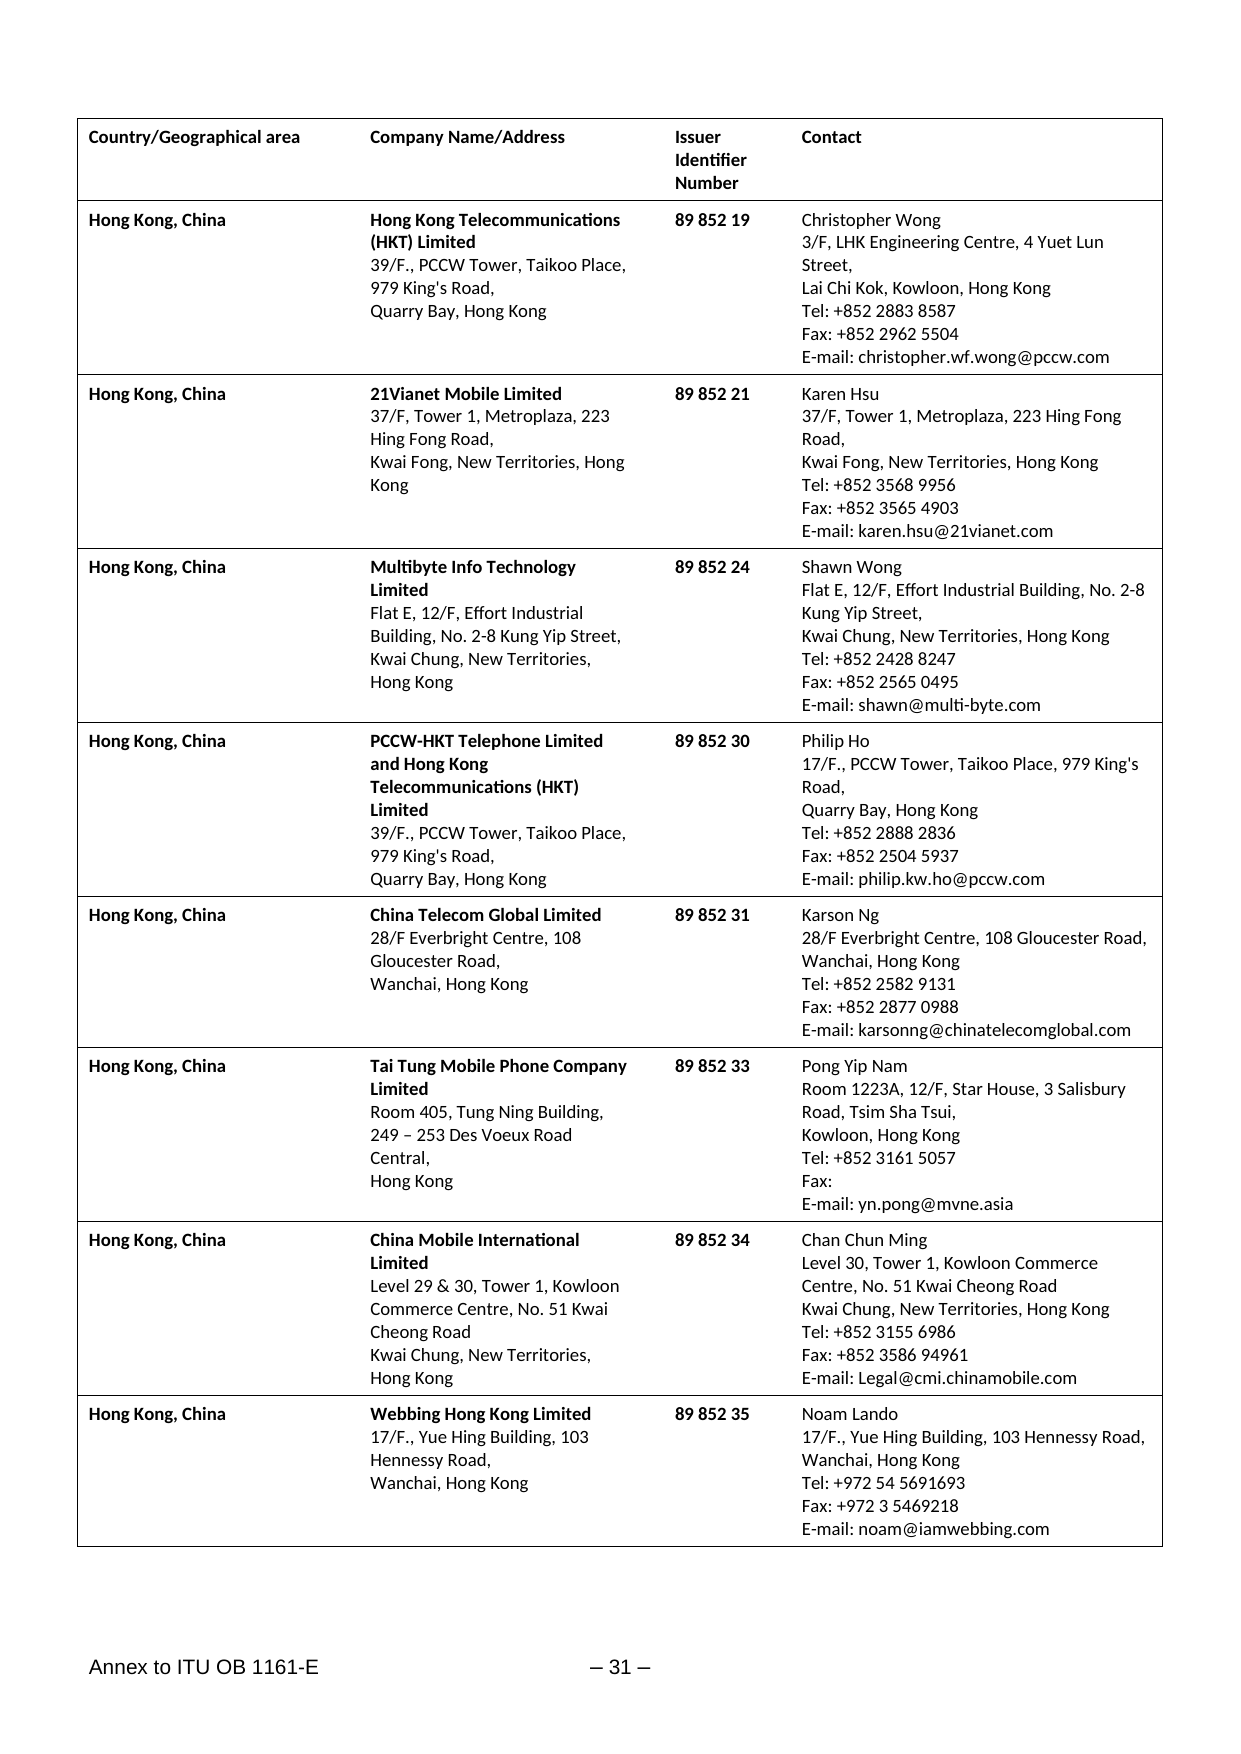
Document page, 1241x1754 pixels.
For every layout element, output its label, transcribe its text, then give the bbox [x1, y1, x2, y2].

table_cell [359, 201, 646, 374]
table_cell China Mobile International Limited Level 29 & 30, Tower 1, Kowloon Commerce Centre, No. 51 Kwai Cheong Road Kwai Chung, New Territories, Hong Kong [359, 1222, 646, 1395]
table_cell Chan Chun Ming Level 30, Tower 1, Kowloon Commerce Centre, No. 51 Kwai Cheong Road Kwai Chung, New Territories, Hong Kong Tel: +852 3155 6986 Fax: +852 3586 94961 E-mail: Legal@cmi.chinamobile.com [790, 1222, 1162, 1395]
table_cell Hong Kong, China [78, 201, 359, 374]
table_cell Philip Ho 17/F., PCCW Tower, Taikoo Place, 979 King's Road, Quarry Bay, Hong Kong Tel: +852 2888 2836 Fax: +852 2504 5937 E-mail: philip.kw.ho@pccw.com [790, 723, 1162, 896]
table_cell 89 852 34 [646, 1222, 790, 1395]
table_cell Shawn Wong Flat E, 12/F, Effort Industrial Building, No. 2-8 Kung Yip Street, Kwai Chung, New Territories, Hong Kong Tel: +852 2428 8247 Fax: +852 2565 0495 E-mail: shawn@multi-byte.com [790, 549, 1162, 722]
table_cell Pong Yip Nam Room 1223A, 12/F, Star House, 3 Salisbury Road, Tsim Sha Tsui, Kowloon, Hong Kong Tel: +852 3161 5057 Fax: E-mail: yn.pong@mvne.asia [790, 1048, 1162, 1221]
table_cell 21Vianet Mobile Limited 37/F, Tower 1, Metroplaza, 223 Hing Fong Road, Kwai Fong, New Territories, Hong Kong [359, 375, 646, 548]
table_cell Tai Tung Mobile Phone Company Limited Room 405, Tung Ning Building, 249 – 253 Des Voeux Road Central, Hong Kong [359, 1048, 646, 1221]
table_cell Karen Hsu 37/F, Tower 1, Metroplaza, 223 Hing Fong Road, Kwai Fong, New Territories, Hong Kong Tel: +852 3568 9956 Fax: +852 3565 4903 E-mail: karen.hsu@21vianet.com [790, 375, 1162, 548]
table_cell 89 852 24 [646, 549, 790, 722]
table_cell Hong Kong, China [78, 1222, 359, 1395]
table_cell Karson Ng 28/F Everbright Centre, 108 Gloucester Road, Wanchai, Hong Kong Tel: +852 2582 9131 Fax: +852 2877 0988 E-mail: karsonng@chinatelecomglobal.com [790, 897, 1162, 1047]
table_cell Noam Lando 17/F., Yue Hing Building, 103 Hennessy Road, Wanchai, Hong Kong Tel: +972 54 5691693 Fax: +972 3 5469218 E-mail: noam@iamwebbing.com [790, 1396, 1162, 1546]
table_cell 89 852 35 [646, 1396, 790, 1546]
table_header Company Name/Address [359, 119, 646, 200]
table_cell Webbing Hong Kong Limited 17/F., Yue Hing Building, 103 Hennessy Road, Wanchai, Hong Kong [359, 1396, 646, 1546]
table_cell 89 852 21 [646, 375, 790, 548]
table_cell Hong Kong, China [78, 897, 359, 1047]
table_cell 89 852 30 [646, 723, 790, 896]
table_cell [790, 201, 1162, 374]
table_cell Hong Kong, China [78, 723, 359, 896]
table_cell Hong Kong, China [78, 375, 359, 548]
table_cell Multibyte Info Technology Limited Flat E, 12/F, Effort Industrial Building, No. 2-8 Kung Yip Street, Kwai Chung, New Territories, Hong Kong [359, 549, 646, 722]
table_cell 89 852 19 [646, 201, 790, 374]
table_header Country/Geographical area [78, 119, 359, 200]
table_cell Hong Kong, China [78, 549, 359, 722]
table_cell 89 852 31 [646, 897, 790, 1047]
table_cell Hong Kong, China [78, 1396, 359, 1546]
table_cell China Telecom Global Limited 28/F Everbright Centre, 108 Gloucester Road, Wanchai, Hong Kong [359, 897, 646, 1047]
table_cell Hong Kong, China [78, 1048, 359, 1221]
table_header Issuer Identifier Number [646, 119, 790, 200]
table_cell 89 852 33 [646, 1048, 790, 1221]
table_cell PCCW-HKT Telephone Limited and Hong Kong Telecommunications (HKT) Limited 39/F., PCCW Tower, Taikoo Place, 979 King's Road, Quarry Bay, Hong Kong [359, 723, 646, 896]
table_header Contact [790, 119, 1162, 200]
